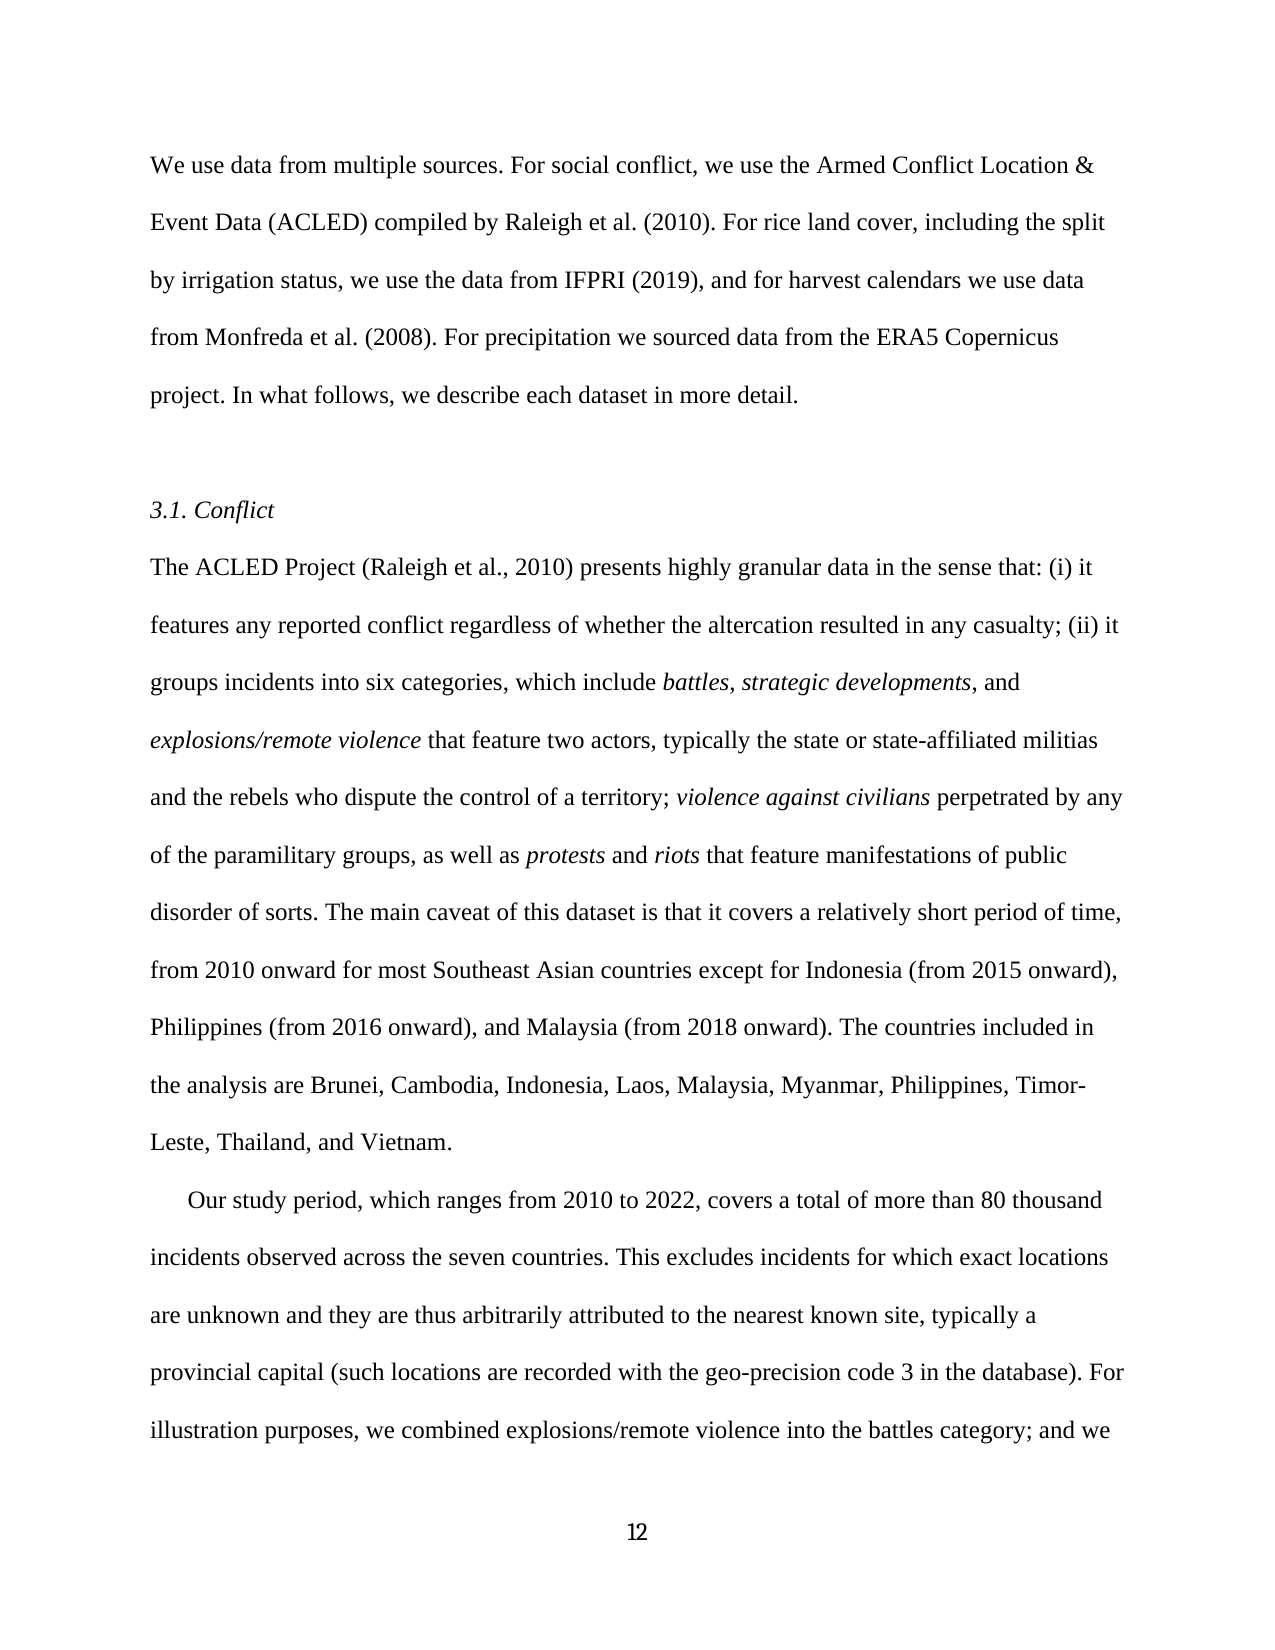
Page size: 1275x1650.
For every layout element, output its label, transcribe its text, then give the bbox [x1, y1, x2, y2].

text We use data from multiple sources. For social conflict, we use the Armed Conflict Location & Event Data (ACLED) compiled by Raleigh et al. (2010). For rice land cover, including the split by irrigation status, we use the data from IFPRI (2019), and for harvest calendars we use data from Monfreda et al. (2008). For precipitation we sourced data from the ERA5 Copernicus project. In what follows, we describe each dataset in more detail. [150, 150, 1125, 409]
text 3.1. Conflict [150, 495, 1125, 524]
text The ACLED Project (Raleigh et al., 2010) presents highly granular data in the sense that: (i) it features any reported conflict regardless of whether the altercation resulted in any casualty; (ii) it groups incidents into six categories, which include battles, strategic developments, and explosions/remote violence that feature two actors, typically the state or state-affiliated militias and the rebels who dispute the control of a territory; violence against civilians perpetrated by any of the paramilitary groups, as well as protests and riots that feature manifestations of public disorder of sorts. The main caveat of this dataset is that it covers a relatively short period of time, from 2010 onward for most Southeast Asian countries except for Indonesia (from 2015 onward), Philippines (from 2016 onward), and Malaysia (from 2018 onward). The countries included in the analysis are Brunei, Cambodia, Indonesia, Laos, Malaysia, Myanmar, Philippines, Timor-Leste, Thailand, and Vietnam. [150, 552, 1125, 1156]
